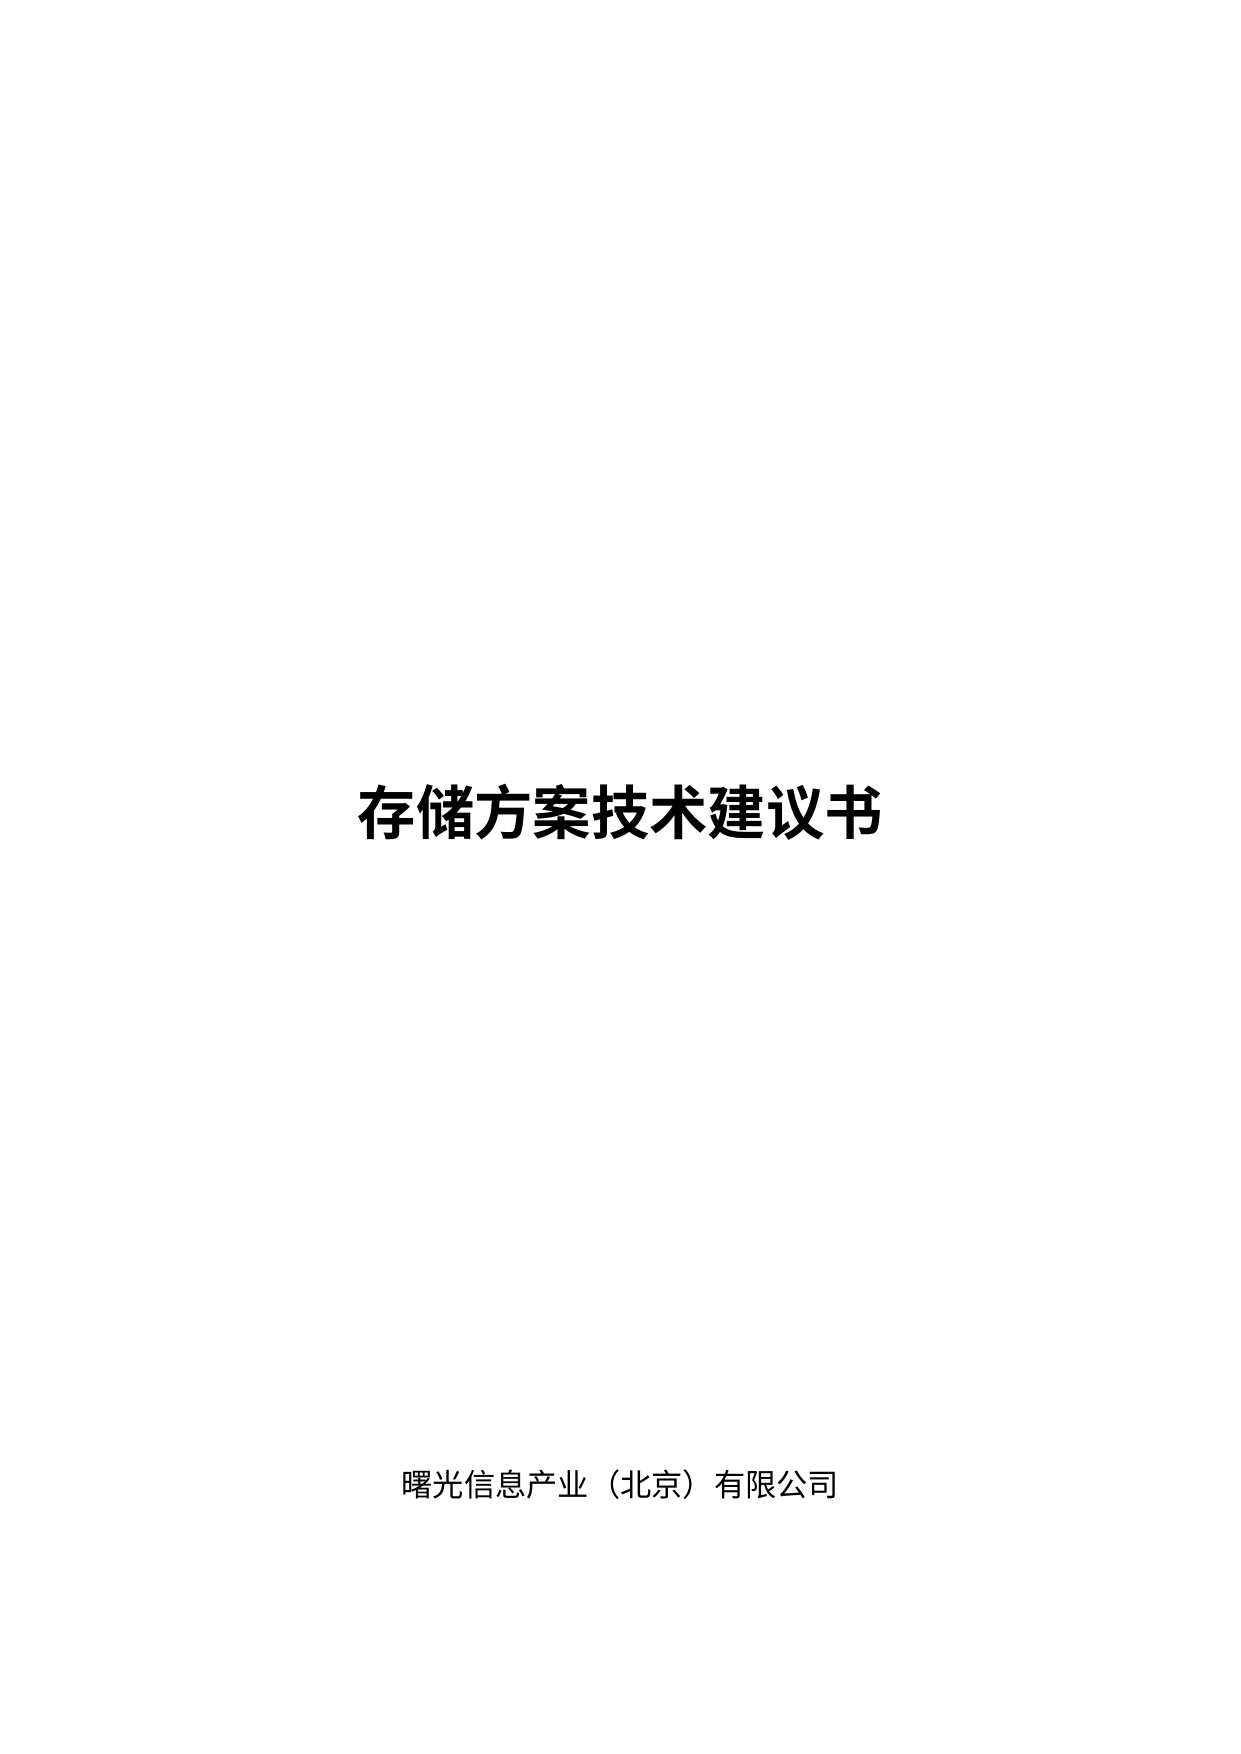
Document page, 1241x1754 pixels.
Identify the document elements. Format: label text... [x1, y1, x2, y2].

text 曙光信息产业（北京）有限公司 [187, 1450, 1053, 1515]
text 存储方案技术建议书 [187, 760, 1053, 857]
